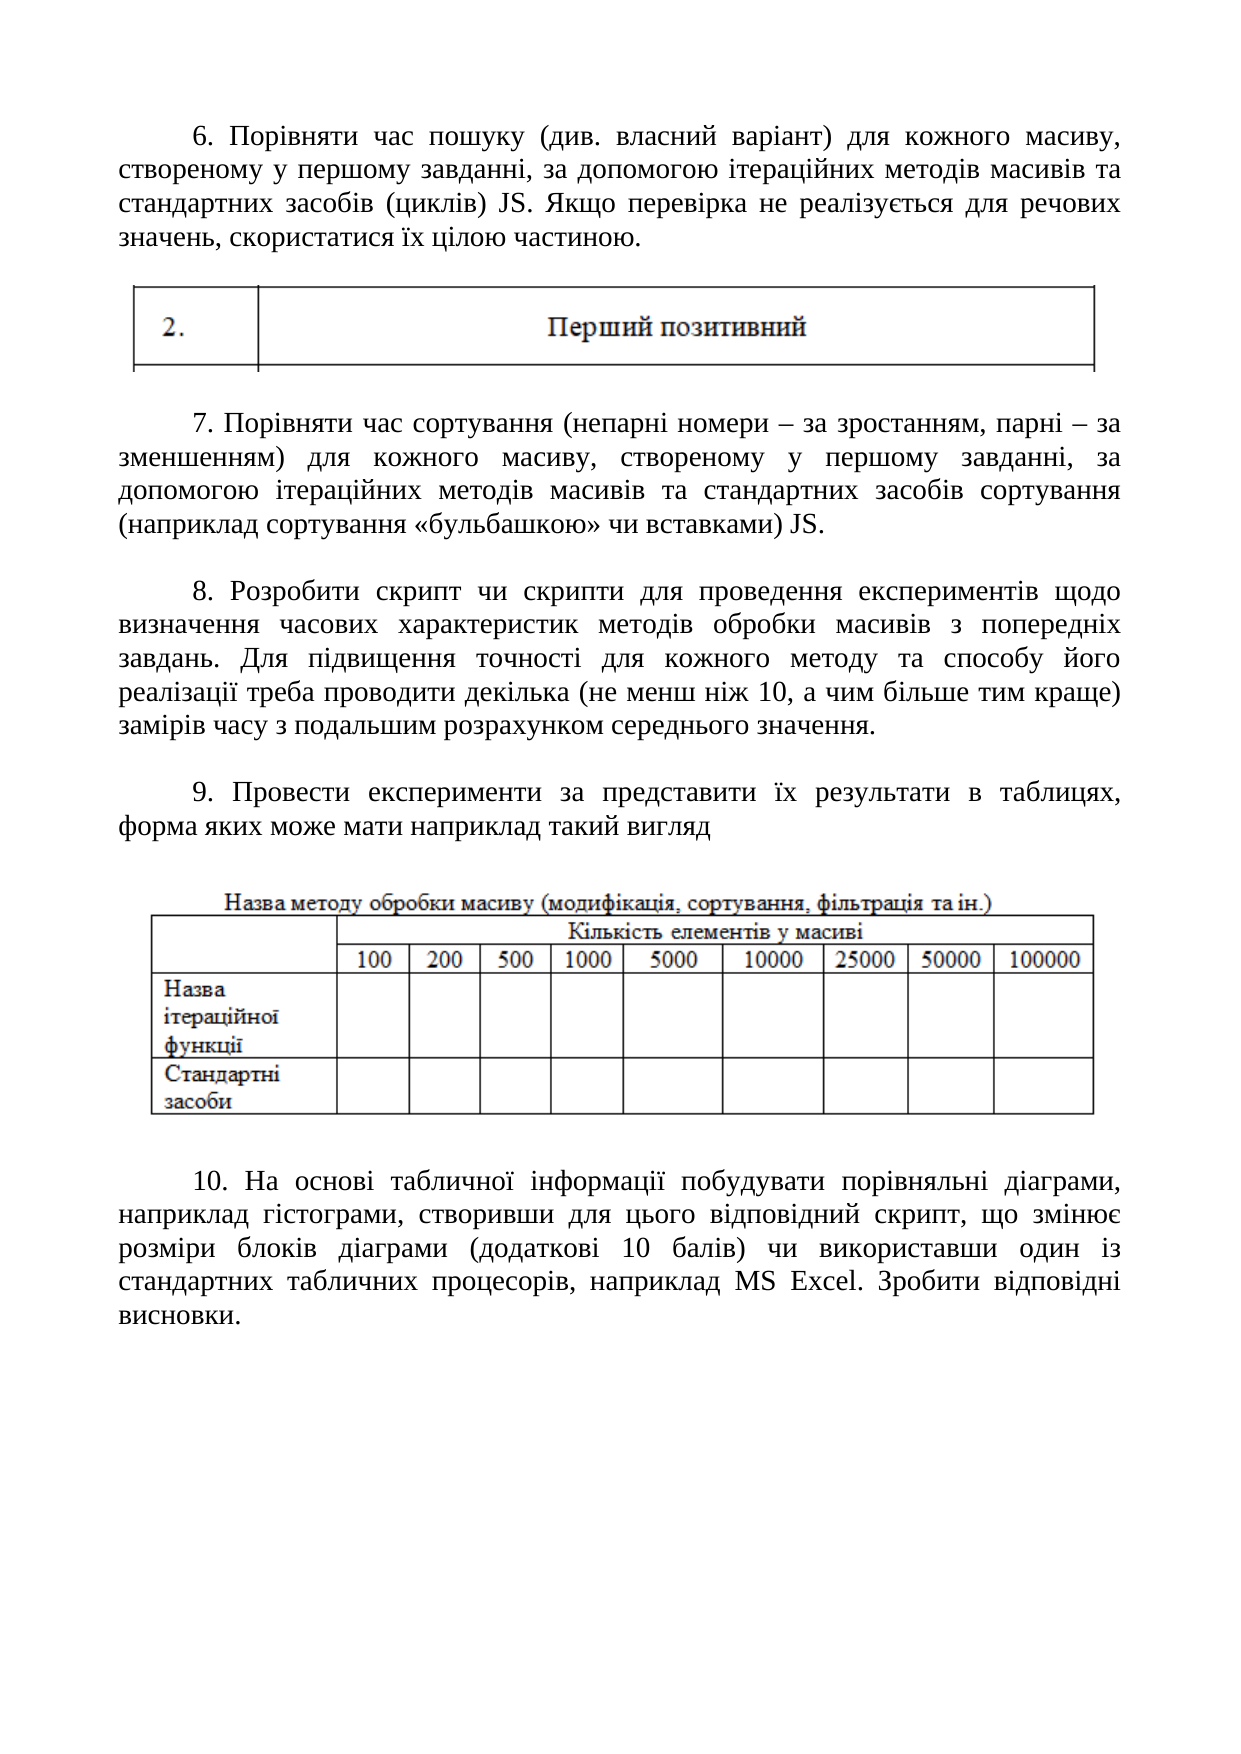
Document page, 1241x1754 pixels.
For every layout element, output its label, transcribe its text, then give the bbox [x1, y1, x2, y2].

text 10. На основі табличної інформації побудувати порівняльні діаграми, наприклад гістограми, створивши для цього відповідний скрипт, що змінює розміри блоків діаграми (додаткові 10 балів) чи використавши один із стандартних табличних процесорів, наприклад MS Excel. Зробити відповідні висновки. [118, 1163, 1122, 1331]
text 7. Порівняти час сортування (непарні номери – за зростанням, парні – за зменшенням) для кожного масиву, створеному у першому завданні, за допомогою ітераційних методів масивів та стандартних засобів сортування (наприклад сортування «бульбашкою» чи вставками) JS. [118, 405, 1122, 539]
picture [118, 875, 1123, 1130]
text 6. Порівняти час пошуку (див. власний варіант) для кожного масиву, створеному у першому завданні, за допомогою ітераційних методів масивів та стандартних засобів (циклів) JS. Якщо перевірка не реалізується для речових значень, скористатися їх цілою частиною. [118, 118, 1122, 252]
text 9. Провести експерименти за представити їх результати в таблицях, форма яких може мати наприклад такий вигляд [118, 774, 1122, 841]
picture [118, 285, 1123, 372]
text 8. Розробити скрипт чи скрипти для проведення експериментів щодо визначення часових характеристик методів обробки масивів з попередніх завдань. Для підвищення точності для кожного методу та способу його реалізації треба проводити декілька (не менш ніж 10, а чим більше тим краще) замірів часу з подальшим розрахунком середнього значення. [118, 573, 1122, 741]
